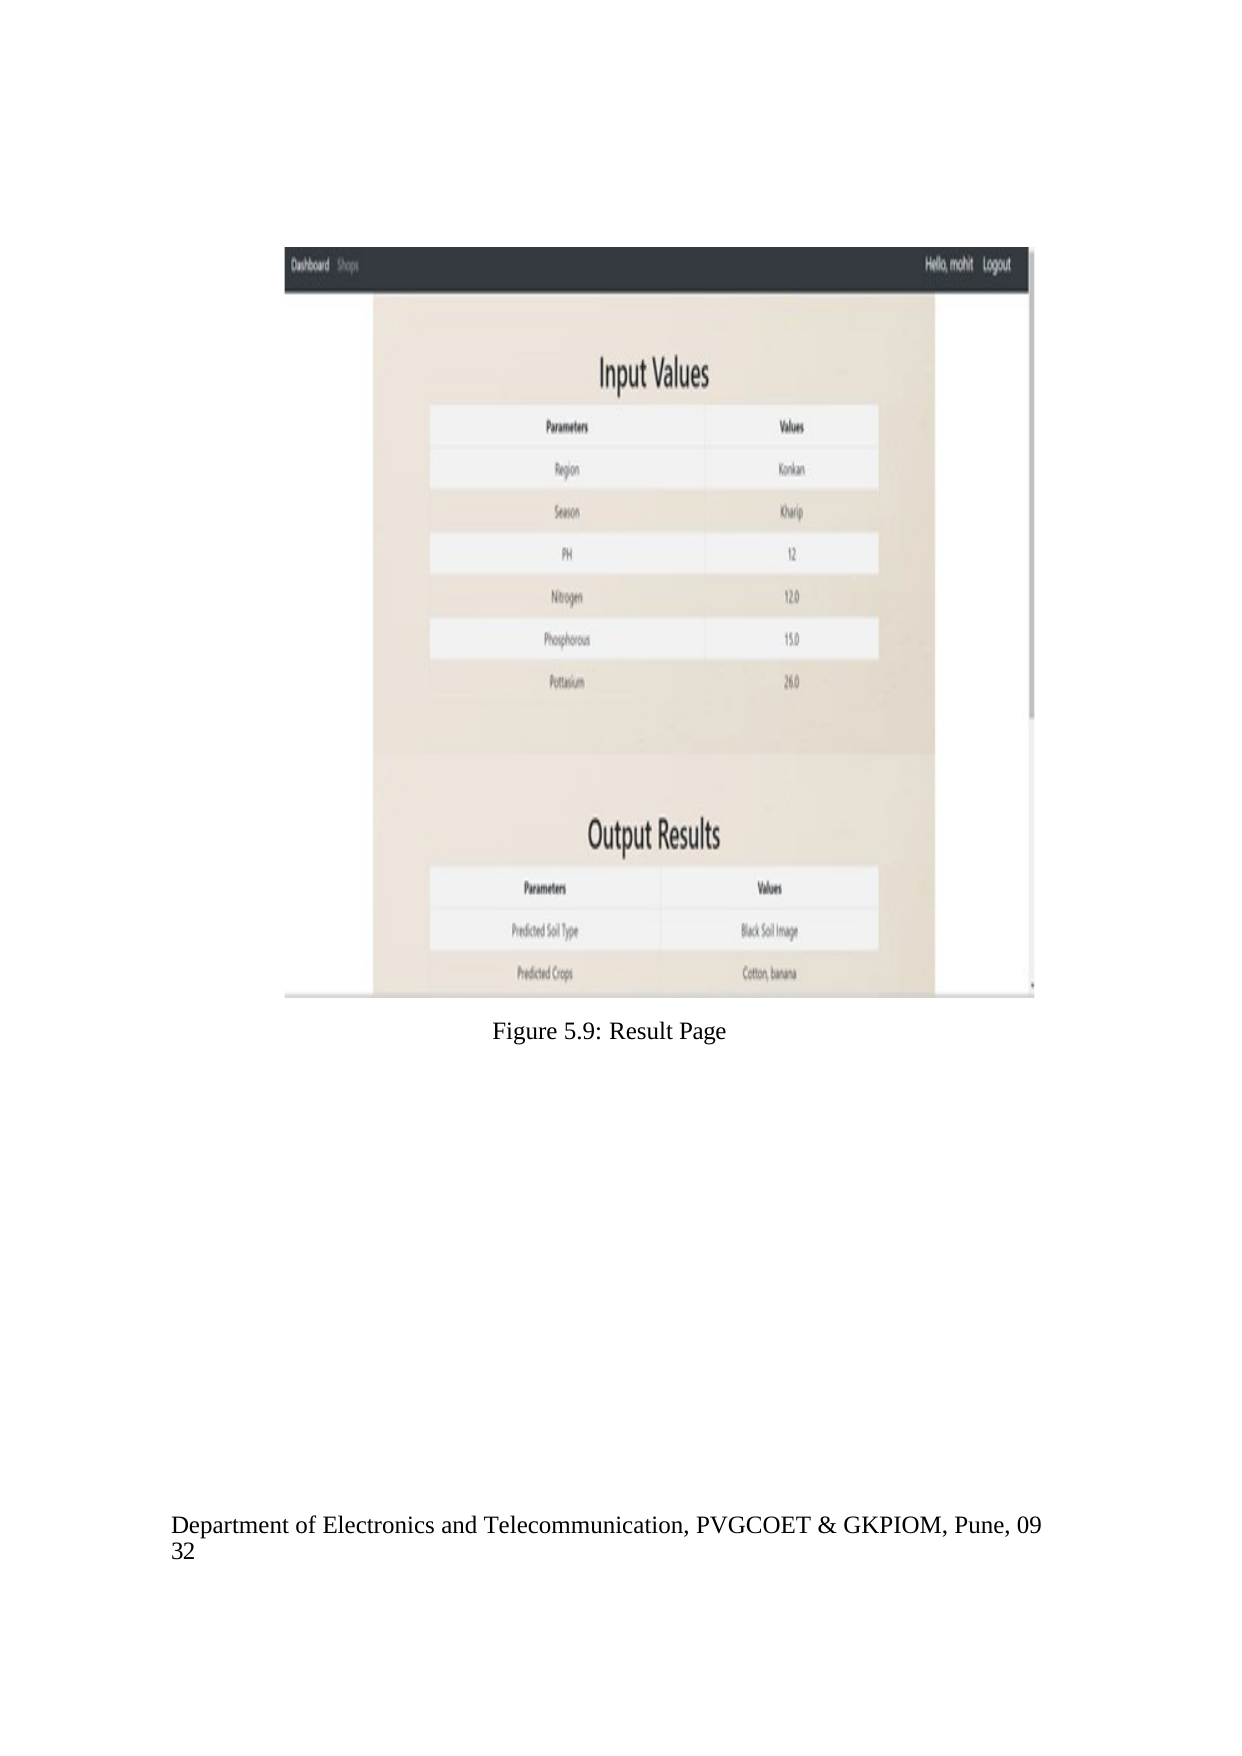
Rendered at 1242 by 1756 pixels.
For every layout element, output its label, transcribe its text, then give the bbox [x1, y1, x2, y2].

text Figure 5.9: Result Page [492, 1016, 1160, 1045]
picture [284, 247, 1035, 998]
